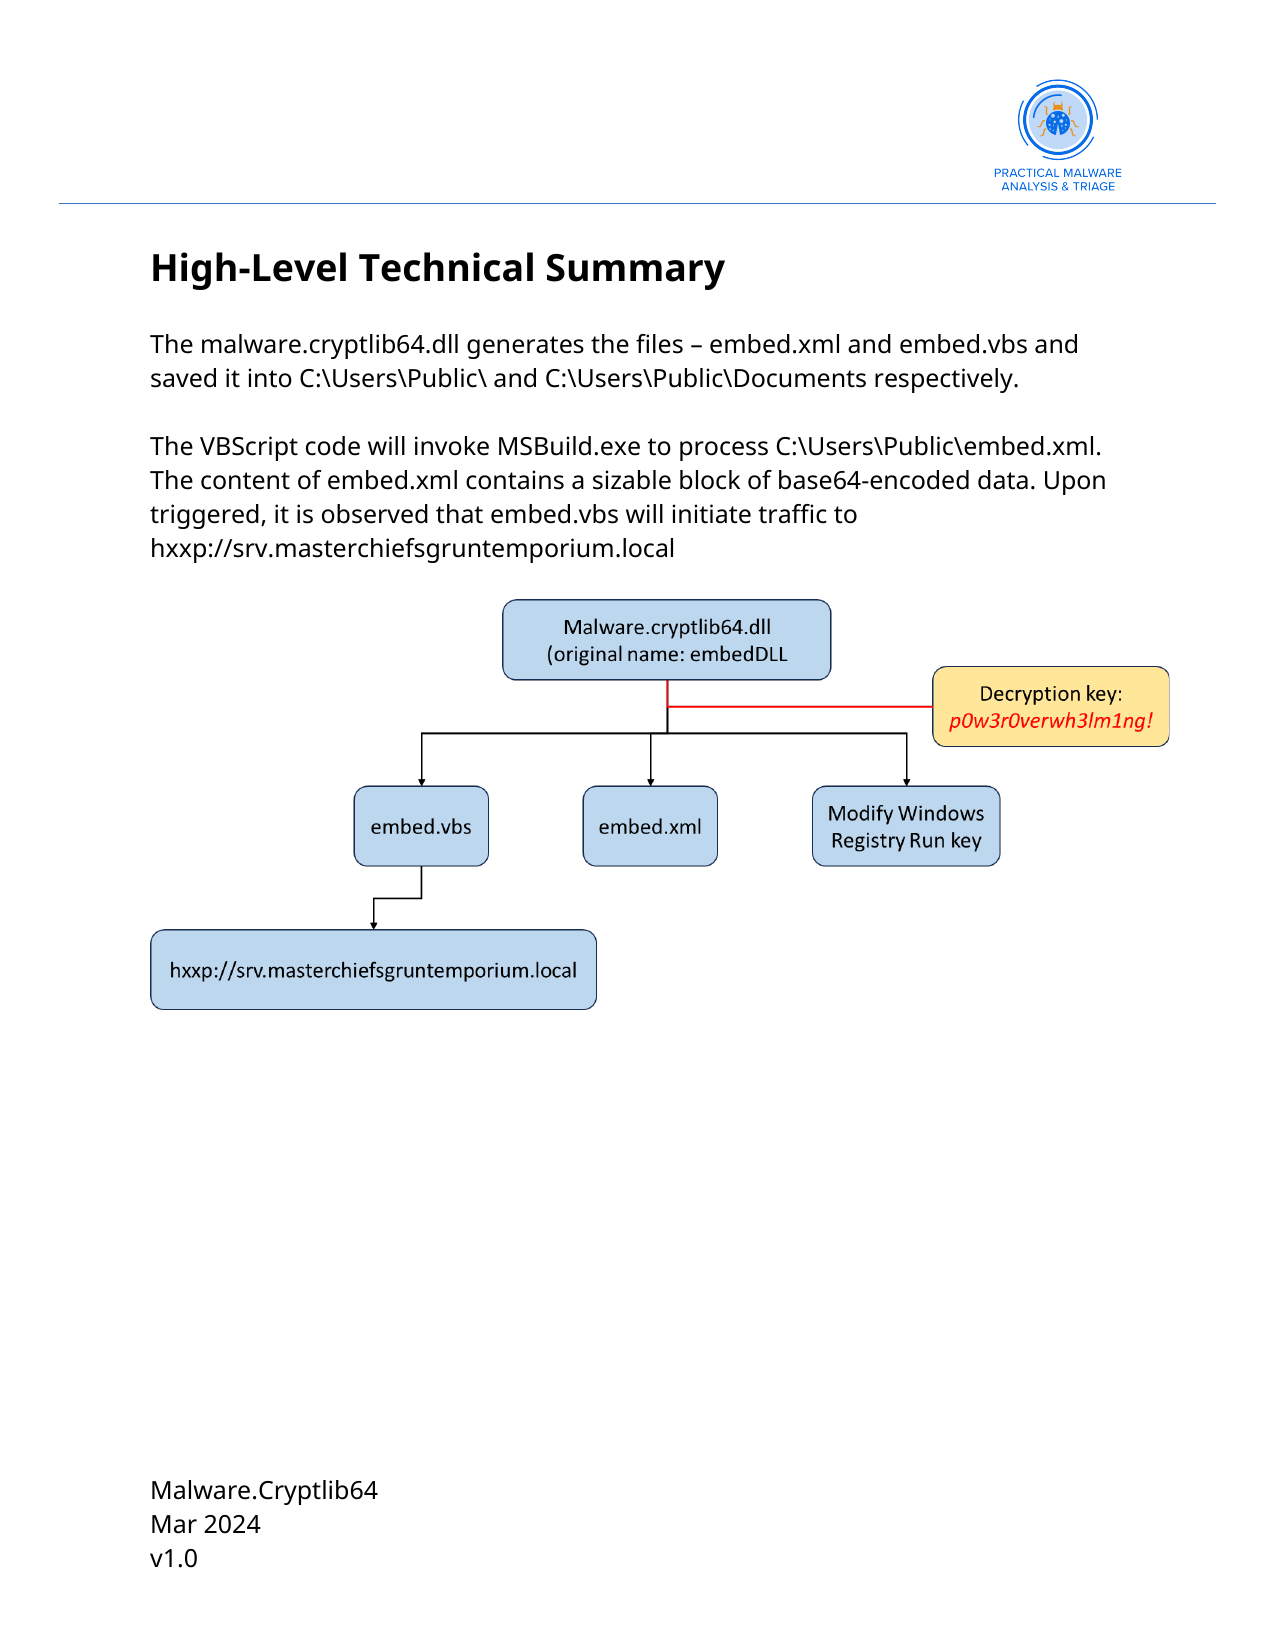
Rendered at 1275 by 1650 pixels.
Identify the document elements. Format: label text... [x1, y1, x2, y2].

picture [990, 75, 1125, 196]
text The VBScript code will invoke MSBuild.exe to process C:\Users\Public\embed.xml. The content of embed.xml contains a sizable block of base64-encoded data. Upon triggered, it is observed that embed.vbs will initiate traffic to hxxp://srv.masterchiefsgruntemporium.local [150, 429, 1125, 565]
picture [150, 599, 1170, 1010]
subtitle High-Level Technical Summary [150, 242, 1125, 293]
text The malware.cryptlib64.dll generates the files – embed.xml and embed.vbs and saved it into C:\Users\Public\ and C:\Users\Public\Documents respectively. [150, 327, 1125, 395]
